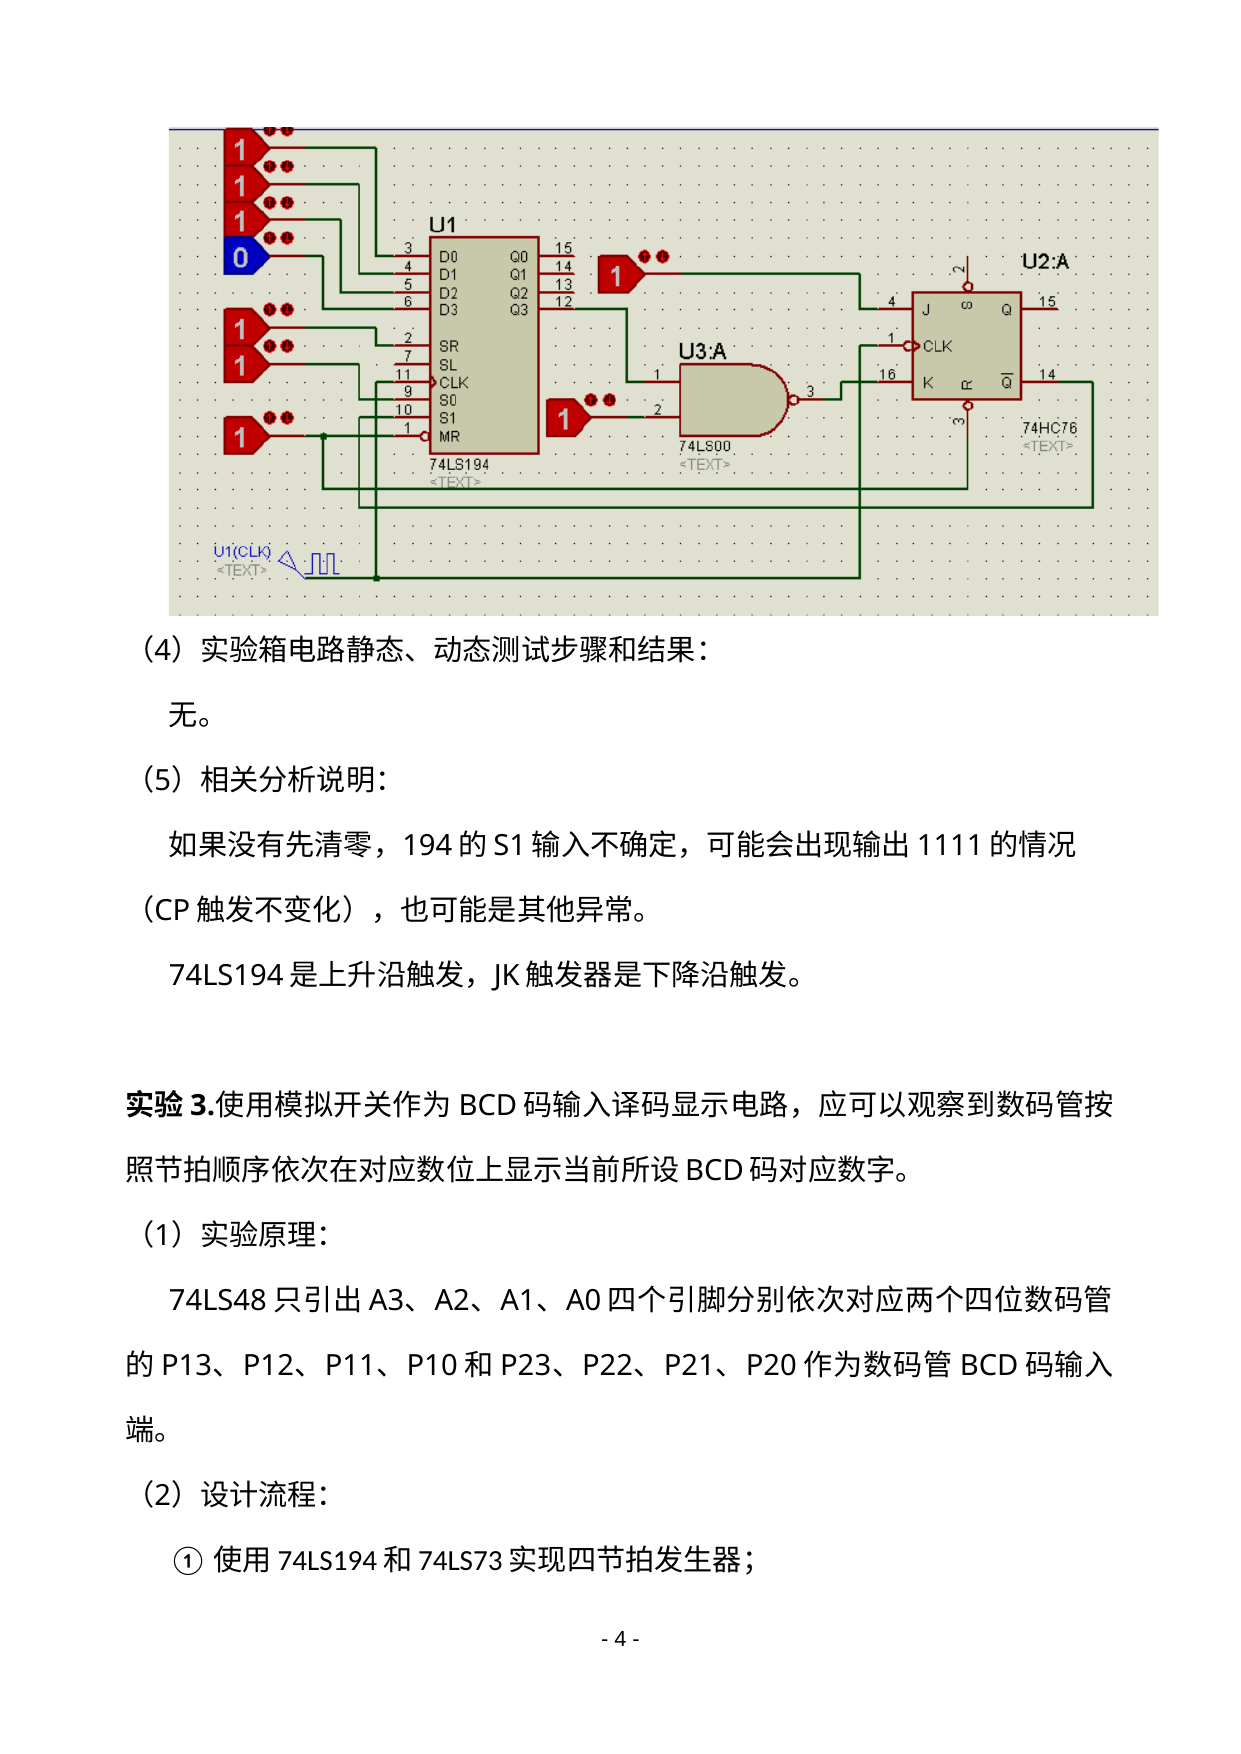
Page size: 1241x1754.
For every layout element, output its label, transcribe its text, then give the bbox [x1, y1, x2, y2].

list 实验箱电路静态、动态测试步骤和结果： [125, 615, 1115, 680]
list 相关分析说明： [125, 745, 1115, 810]
list 实验3.使用模拟开关作为BCD码输入译码显示电路，应可以观察到数码管按照节拍顺序依次在对应数位上显示当前所设BCD码对应数字。 [125, 1070, 1115, 1200]
list 74LS48只引出A3、A2、A1、A0四个引脚分别依次对应两个四位数码管的P13、P12、P11、P10和P23、P22、P21、P20作为数码管BCD码输入端。 [125, 1265, 1115, 1460]
list 74LS194是上升沿触发，JK触发器是下降沿触发。 [125, 940, 1115, 1005]
picture [168, 127, 1159, 616]
list 如果没有先清零，194的S1输入不确定，可能会出现输出1111的情况 [125, 810, 1115, 875]
list ①使用74LS194和74LS73实现四节拍发生器； [125, 1525, 1115, 1590]
list 实验原理： [125, 1200, 1115, 1265]
list （CP触发不变化），也可能是其他异常。 [125, 875, 1115, 940]
list 设计流程： [125, 1460, 1115, 1525]
list 无。 [125, 680, 1115, 745]
